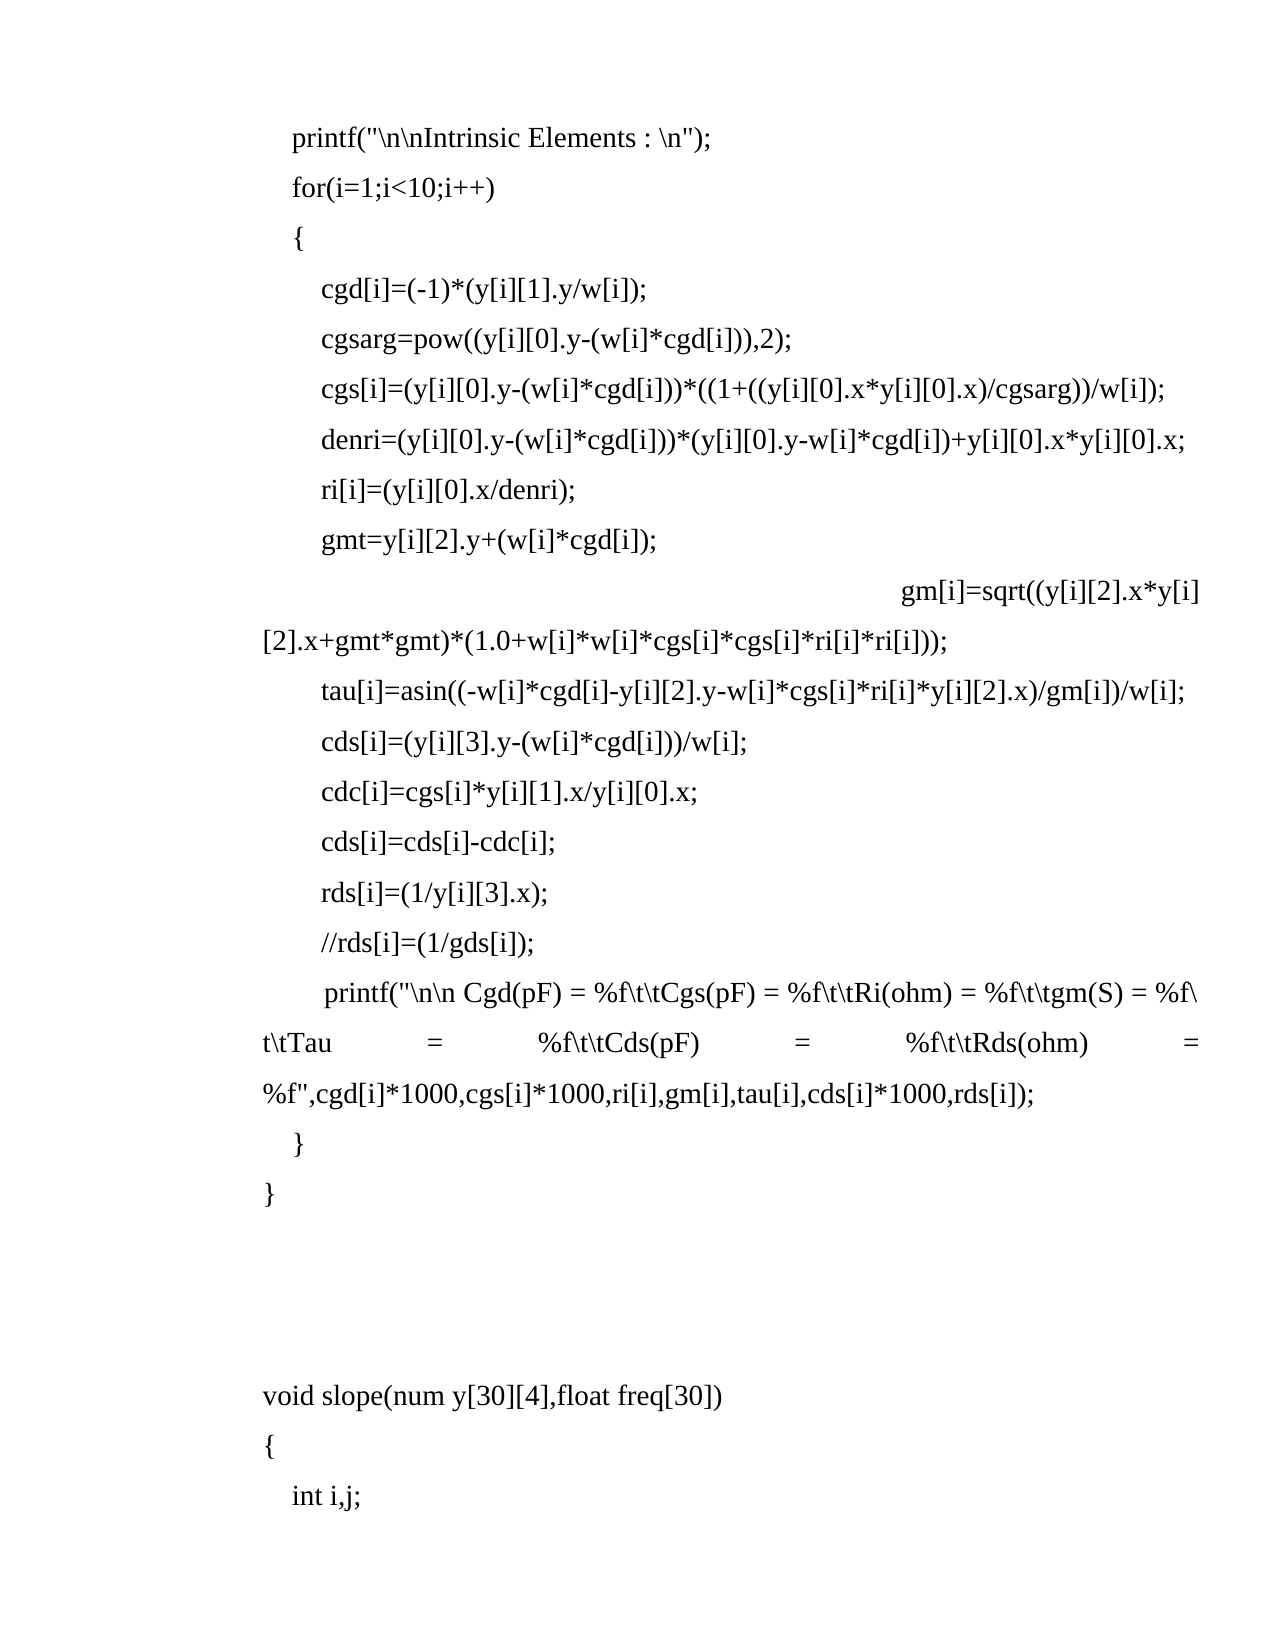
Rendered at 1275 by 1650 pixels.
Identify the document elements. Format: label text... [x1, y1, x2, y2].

list void slope(num y[30][4],float freq[30]) [262, 1378, 1200, 1411]
list //rds[i]=(1/gds[i]); [262, 925, 1200, 958]
list ri[i]=(y[i][0].x/denri); [262, 472, 1200, 506]
list cds[i]=(y[i][3].y-(w[i]*cgd[i]))/w[i]; [262, 724, 1200, 757]
list { [262, 221, 1200, 254]
list for(i=1;i<10;i++) [262, 170, 1200, 204]
list denri=(y[i][0].y-(w[i]*cgd[i]))*(y[i][0].y-w[i]*cgd[i])+y[i][0].x*y[i][0].x; [262, 422, 1200, 455]
list rds[i]=(1/y[i][3].x); [262, 875, 1200, 908]
list } [262, 1126, 1200, 1160]
list cdc[i]=cgs[i]*y[i][1].x/y[i][0].x; [262, 774, 1200, 808]
list cds[i]=cds[i]-cdc[i]; [262, 824, 1200, 858]
list printf("\n\nIntrinsic Elements : \n"); [262, 120, 1200, 153]
list gm[i]=sqrt((y[i][2].x*y[i][2].x+gmt*gmt)*(1.0+w[i]*w[i]*cgs[i]*cgs[i]*ri[i]*ri[i])); [262, 573, 1200, 657]
list } [262, 1177, 1200, 1210]
list gmt=y[i][2].y+(w[i]*cgd[i]); [262, 522, 1200, 556]
list cgd[i]=(-1)*(y[i][1].y/w[i]); [262, 271, 1200, 304]
list tau[i]=asin((-w[i]*cgd[i]-y[i][2].y-w[i]*cgs[i]*ri[i]*y[i][2].x)/gm[i])/w[i]; [262, 673, 1200, 707]
list cgs[i]=(y[i][0].y-(w[i]*cgd[i]))*((1+((y[i][0].x*y[i][0].x)/cgsarg))/w[i]); [262, 372, 1200, 405]
list printf("\n\n Cgd(pF) = %f\t\tCgs(pF) = %f\t\tRi(ohm) = %f\t\tgm(S) = %f\t\tTau = %f\t\tCds(pF) = %f\t\tRds(ohm) = %f",cgd[i]*1000,cgs[i]*1000,ri[i],gm[i],tau[i],cds[i]*1000,rds[i]); [262, 975, 1200, 1109]
list int i,j; [262, 1478, 1200, 1512]
list { [262, 1428, 1200, 1462]
list cgsarg=pow((y[i][0].y-(w[i]*cgd[i])),2); [262, 321, 1200, 355]
